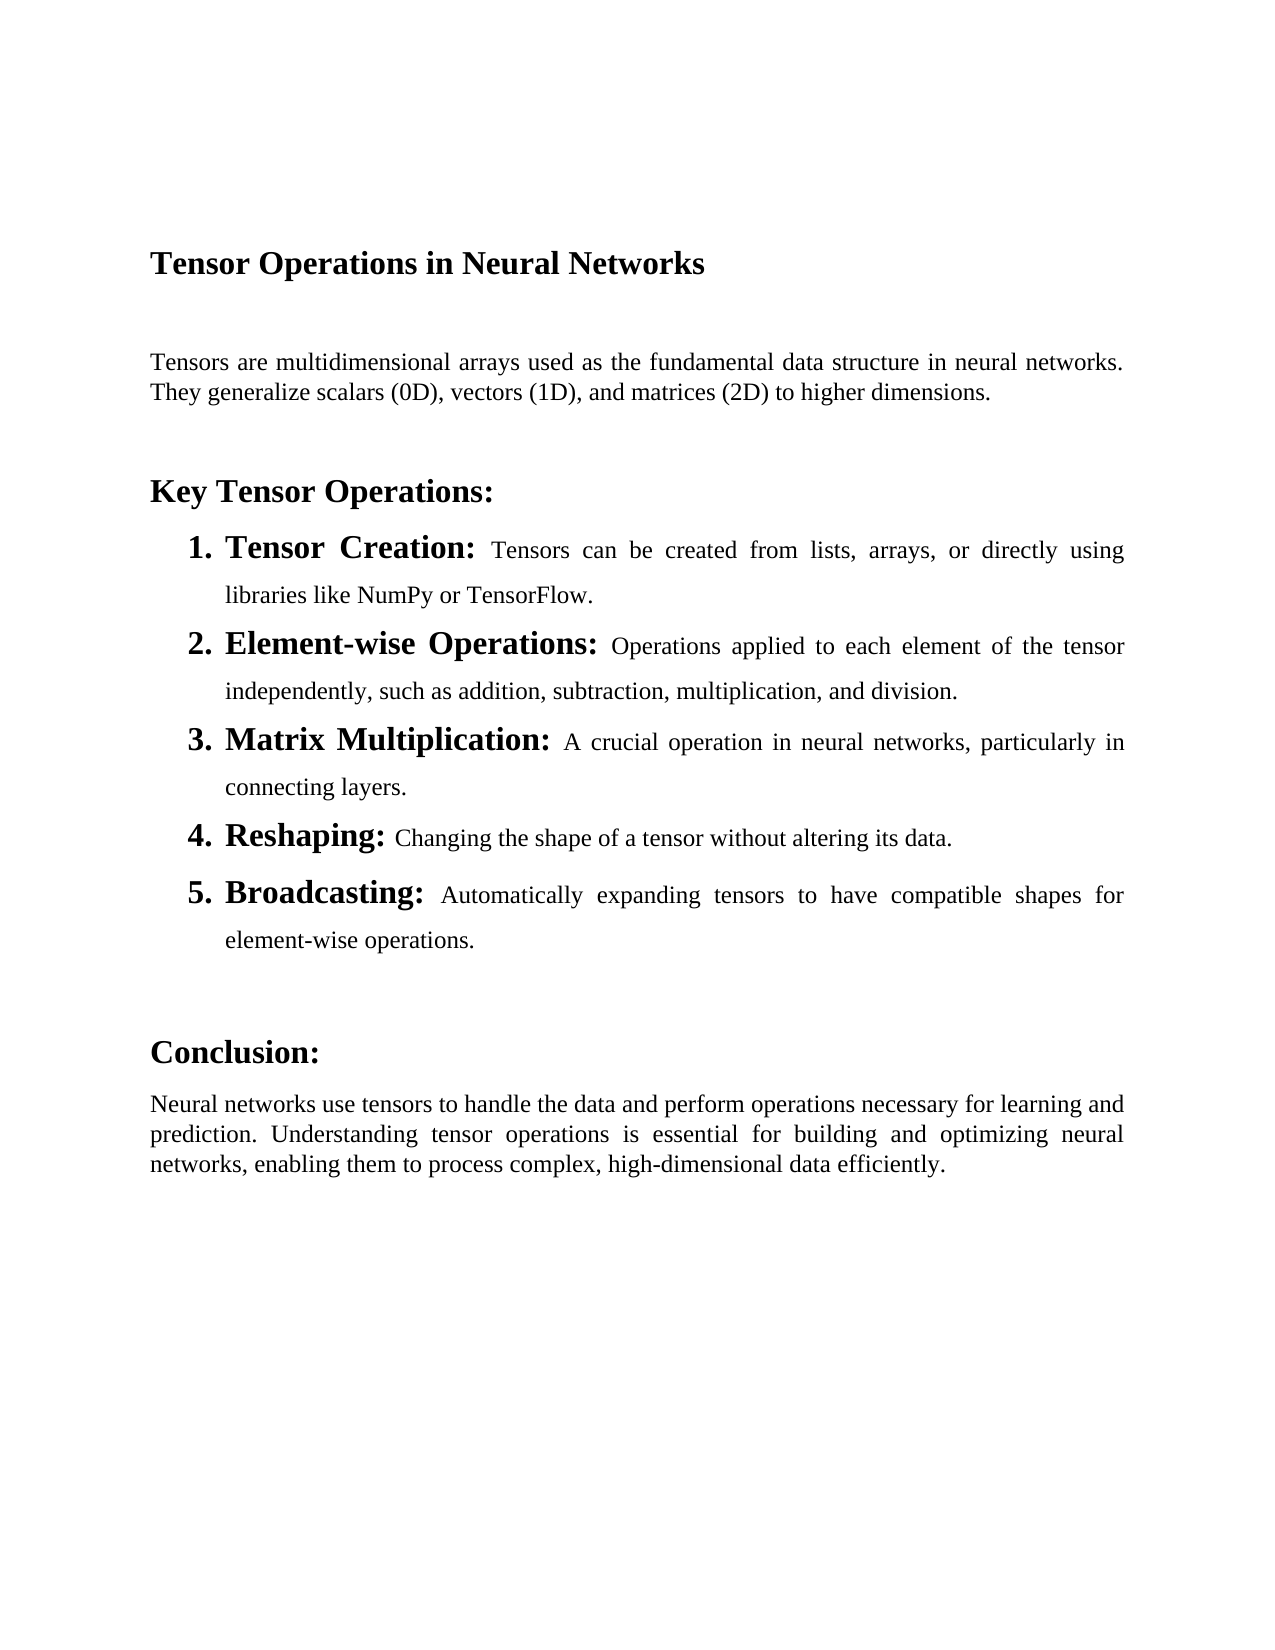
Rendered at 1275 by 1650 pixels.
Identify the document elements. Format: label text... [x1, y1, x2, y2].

text Key Tensor Operations: [150, 471, 1125, 509]
list Matrix Multiplication: A crucial operation in neural networks, particularly in connecting layers. [187, 719, 1125, 801]
text Conclusion: [150, 1032, 1125, 1070]
list Element-wise Operations: Operations applied to each element of the tensor independently, such as addition, subtraction, multiplication, and division. [187, 623, 1125, 705]
text Neural networks use tensors to handle the data and perform operations necessary for learning and prediction. Understanding tensor operations is essential for building and optimizing neural networks, enabling them to process complex, high-dimensional data efficiently. [150, 1089, 1125, 1178]
text Tensors are multidimensional arrays used as the fundamental data structure in neural networks. They generalize scalars (0D), vectors (1D), and matrices (2D) to higher dimensions. [150, 347, 1125, 406]
text Tensor Operations in Neural Networks [150, 243, 1125, 282]
list Tensor Creation: Tensors can be created from lists, arrays, or directly using libraries like NumPy or TensorFlow. [187, 528, 1125, 609]
list Reshaping: Changing the shape of a tensor without altering its data. [187, 815, 1125, 853]
list Broadcasting: Automatically expanding tensors to have compatible shapes for element-wise operations. [187, 873, 1125, 954]
